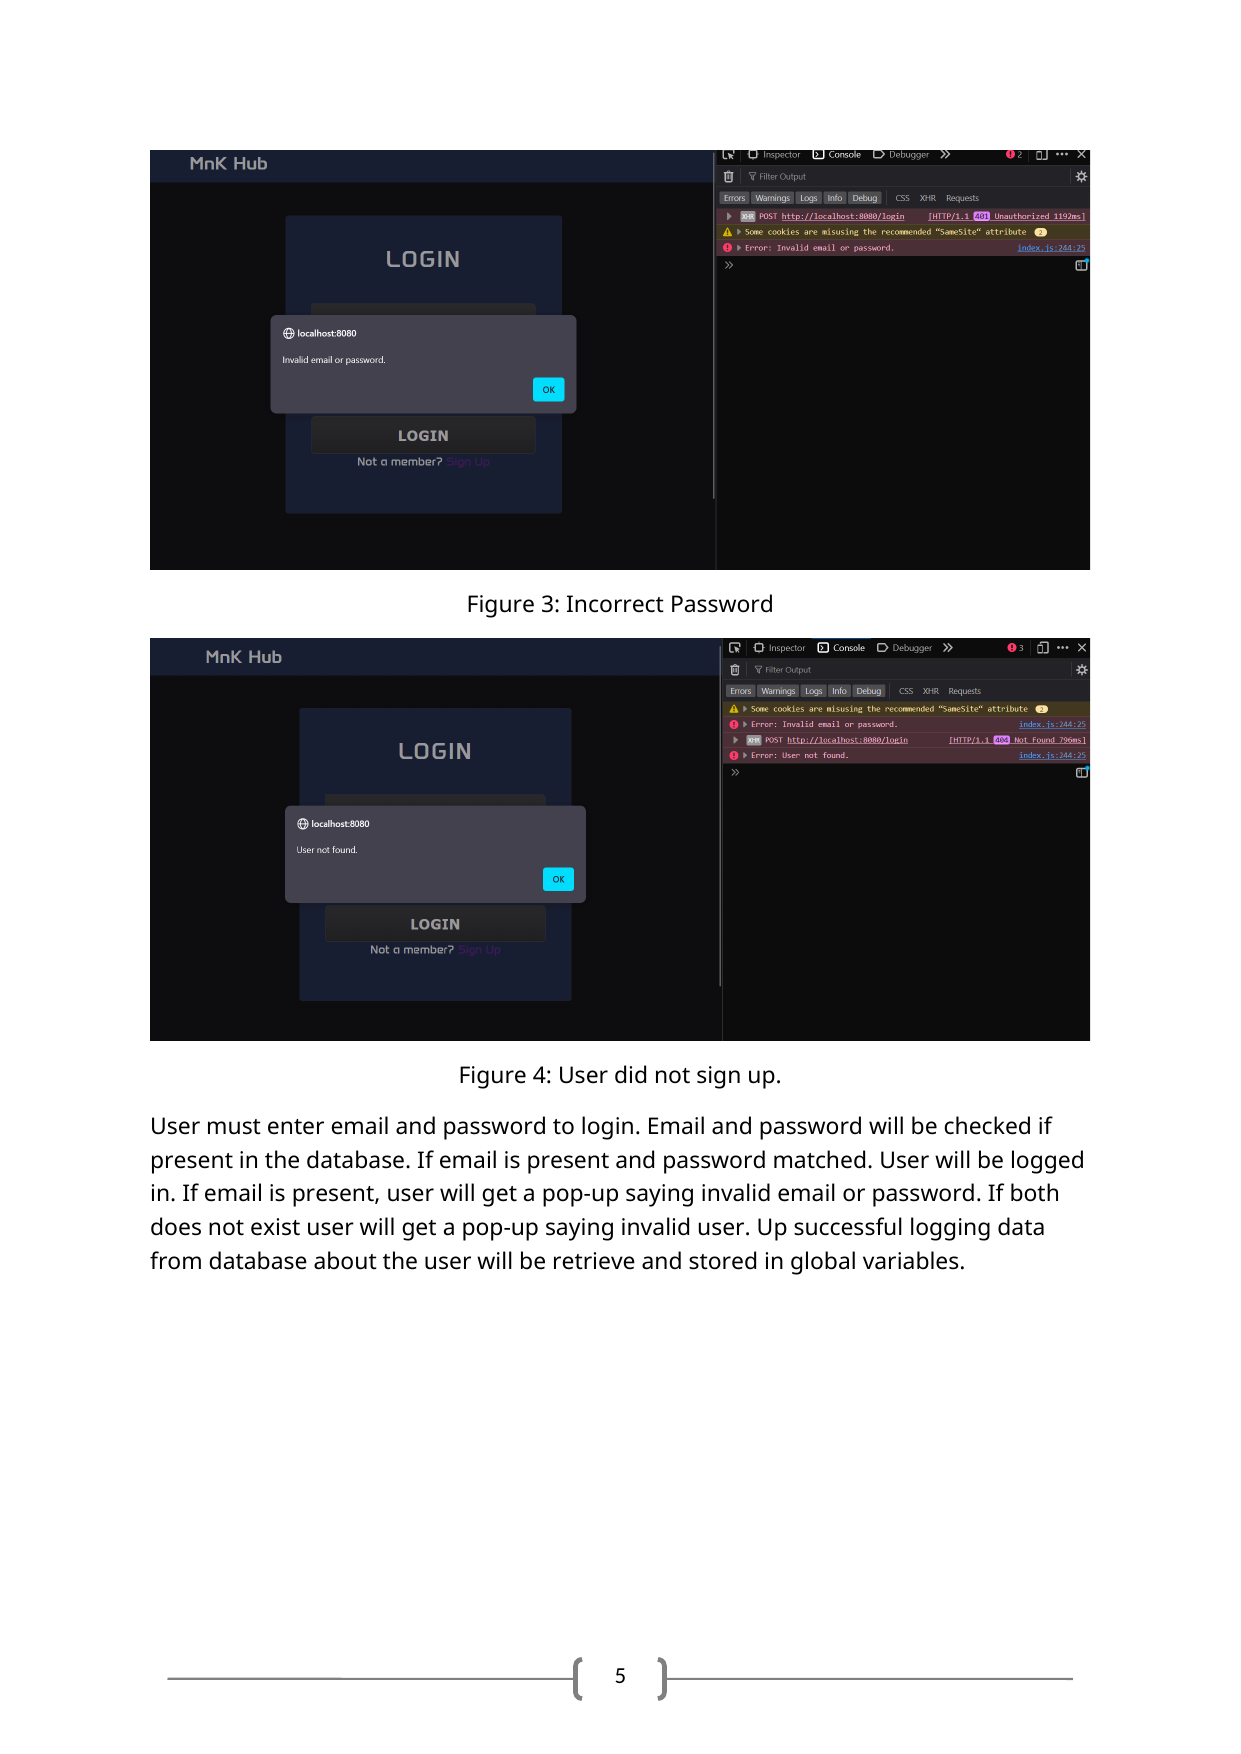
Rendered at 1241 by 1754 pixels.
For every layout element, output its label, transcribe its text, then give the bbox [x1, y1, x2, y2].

text Figure 3: Incorrect Password [150, 588, 1090, 620]
picture [150, 150, 1091, 570]
text User must enter email and password to login. Email and password will be checked if present in the database. If email is present and password matched. User will be logged in. If email is present, user will get a pop-up saying invalid email or password. If both does not exist user will get a pop-up saying invalid user. Up successful logging data from database about the user will be retrieve and stored in global variables. [150, 1110, 1090, 1276]
picture [150, 638, 1091, 1041]
text Figure 4: User did not sign up. [150, 1059, 1090, 1091]
